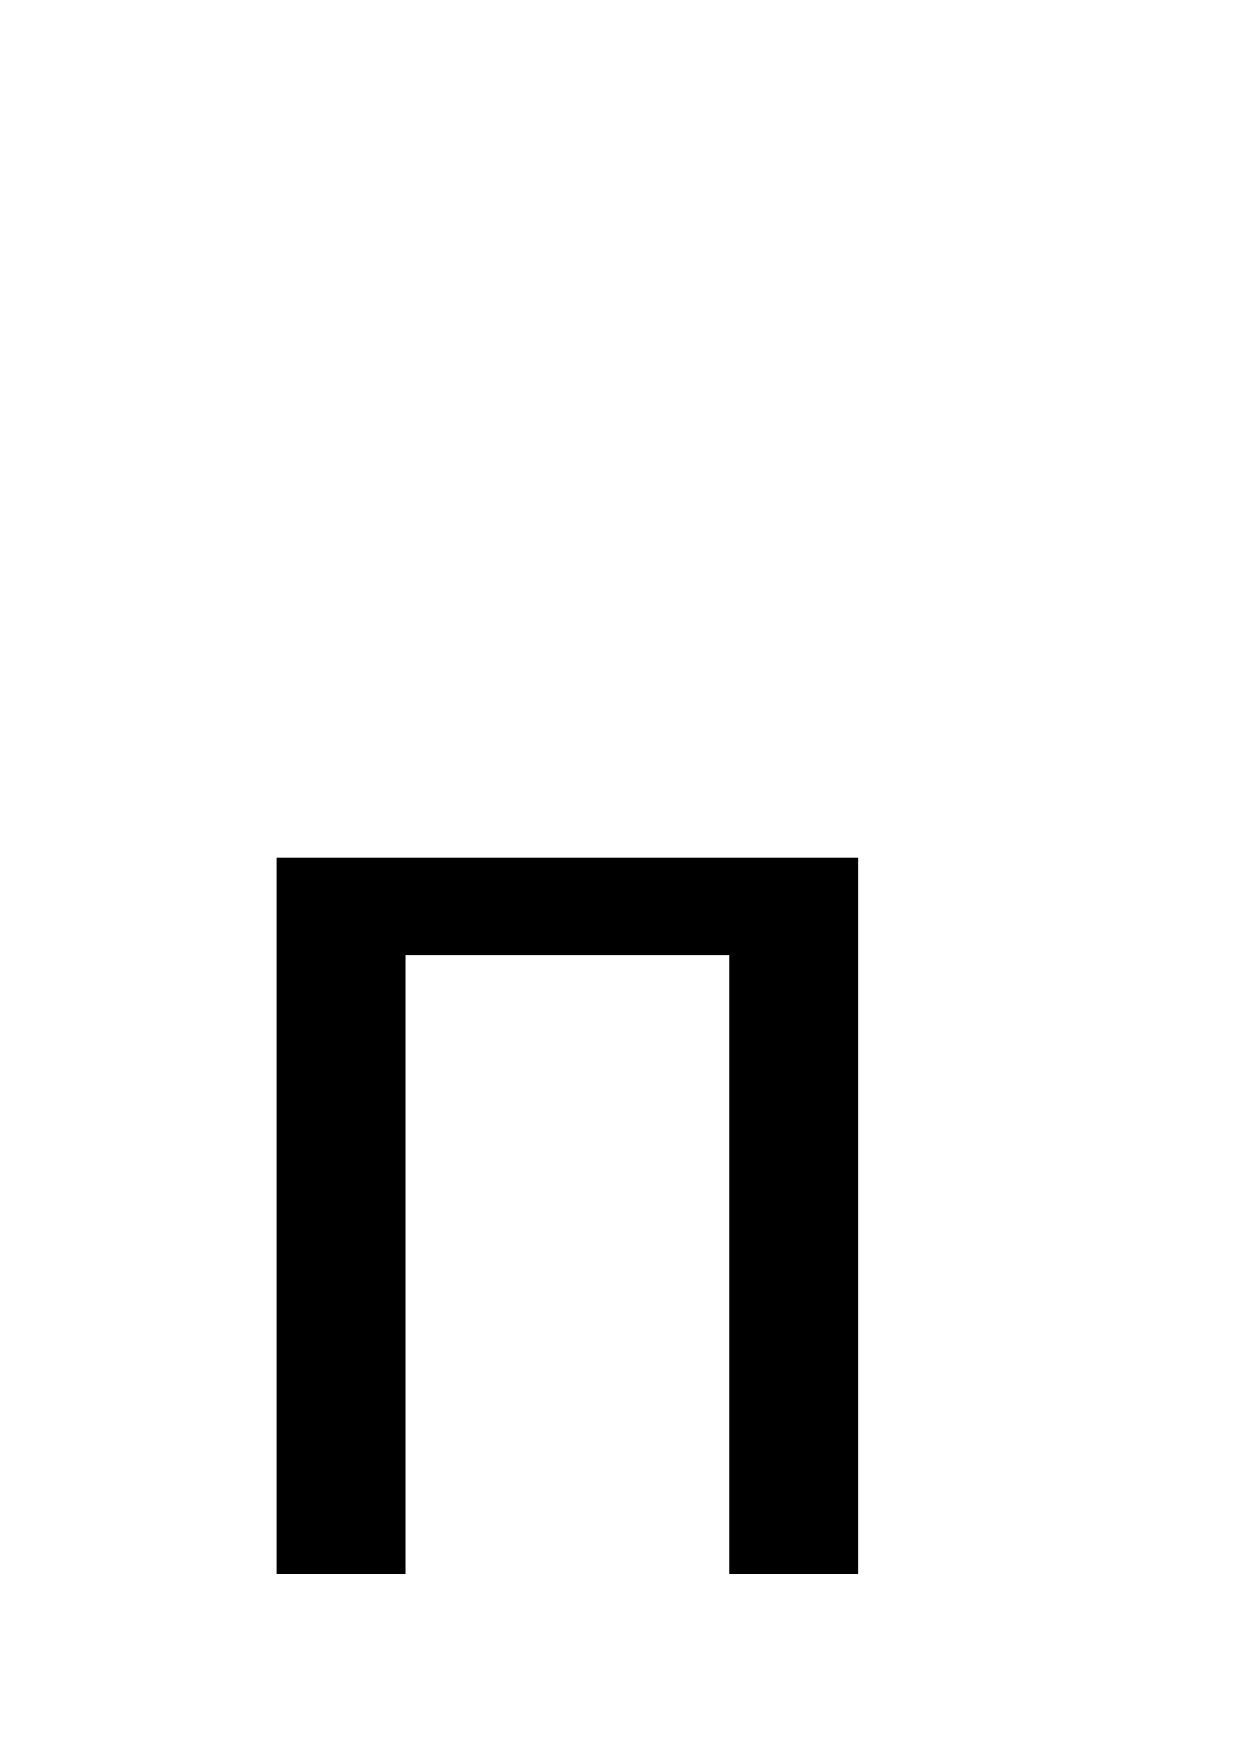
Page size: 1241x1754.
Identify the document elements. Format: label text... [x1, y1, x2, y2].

text Путин император всея руси [177, 118, 1152, 1636]
